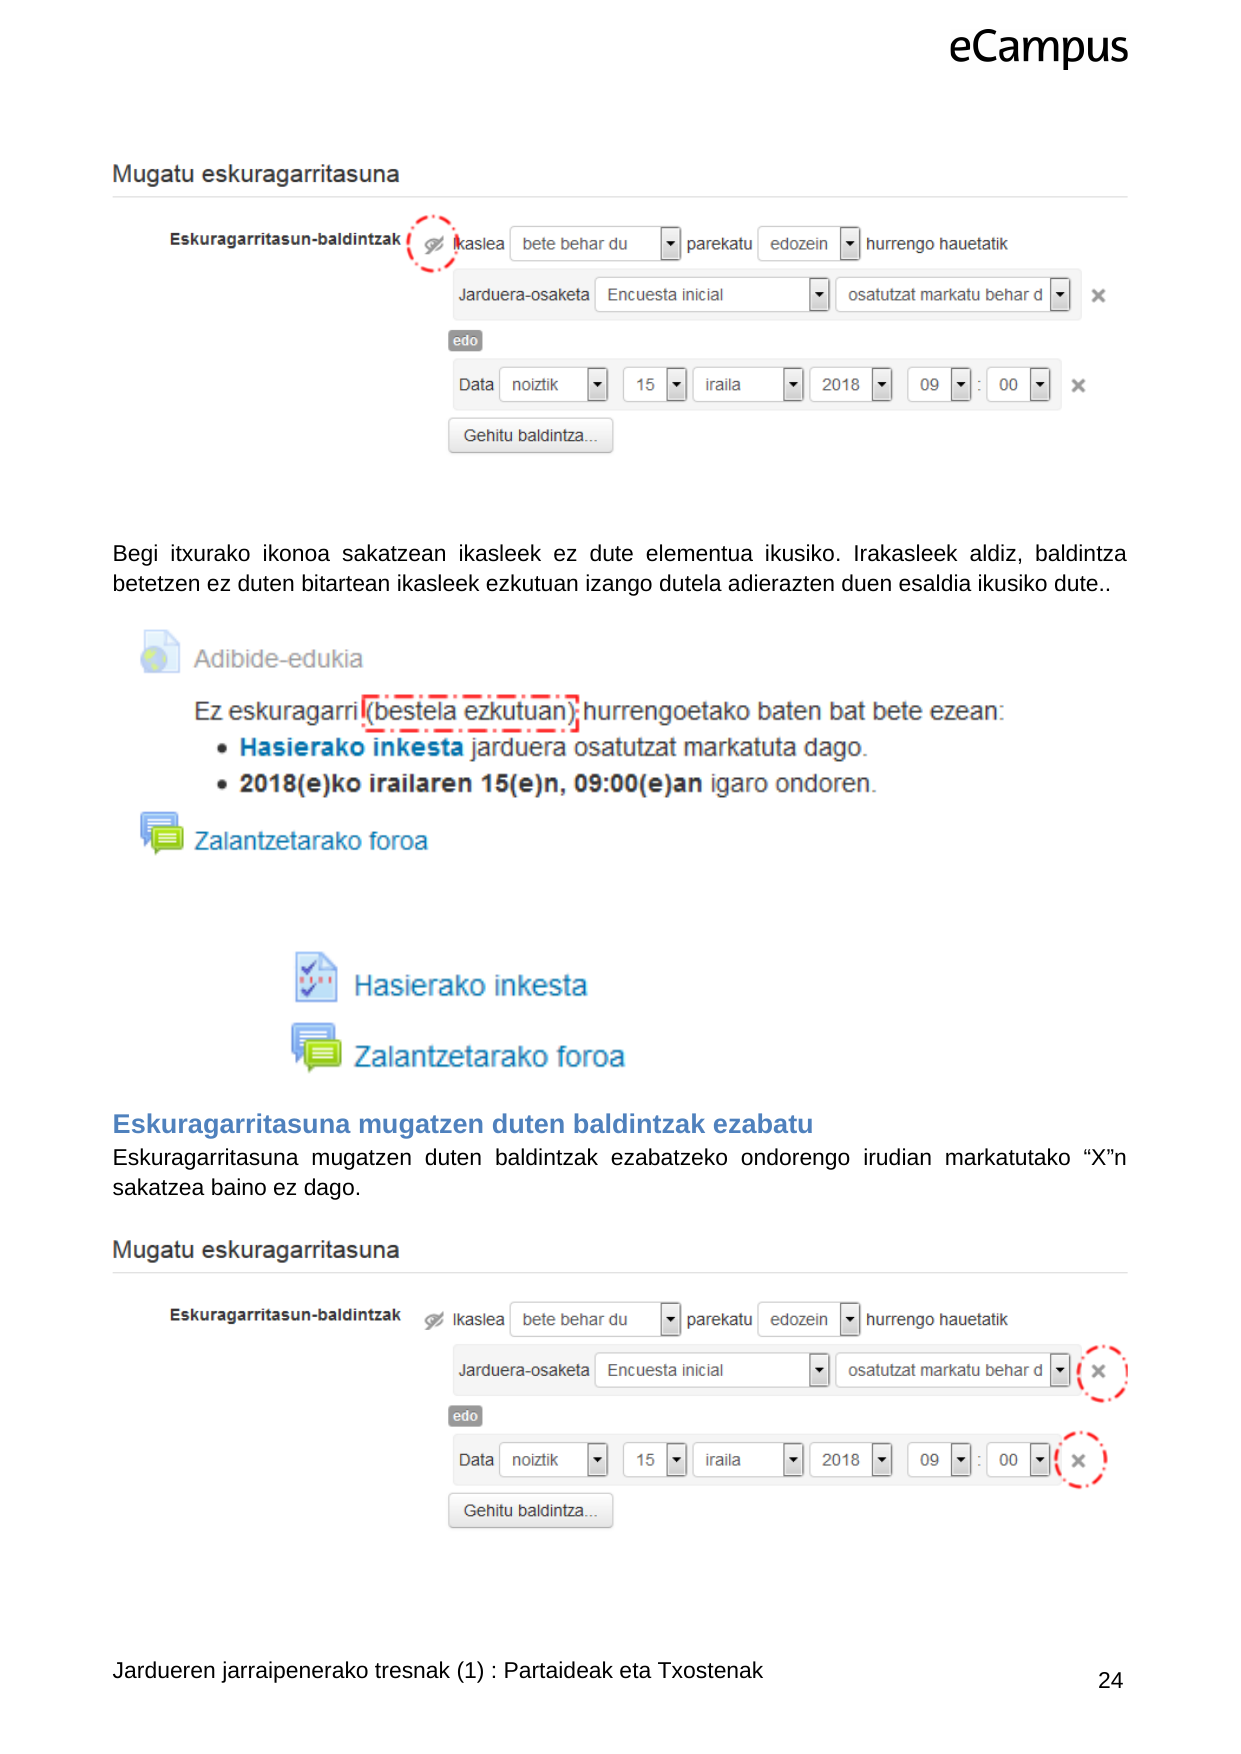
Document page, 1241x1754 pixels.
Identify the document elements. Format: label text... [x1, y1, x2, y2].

picture [112, 621, 1128, 870]
picture [112, 150, 1128, 465]
picture [269, 944, 972, 1084]
subtitle Eskuragarritasuna mugatzen duten baldintzak ezabatu [112, 1108, 1128, 1139]
picture [950, 29, 1128, 70]
picture [112, 1225, 1128, 1540]
text Begi itxurako ikonoa sakatzean ikasleek ez dute elementua ikusiko. Irakasleek aldiz, baldintza betetzen ez duten bitartean ikasleek ezkutuan izango dutela adierazten duen esaldia ikusiko dute.. [112, 540, 1128, 596]
text Eskuragarritasuna mugatzen duten baldintzak ezabatzeko ondorengo irudian markatutako “X”n sakatzea baino ez dago. [112, 1144, 1128, 1200]
